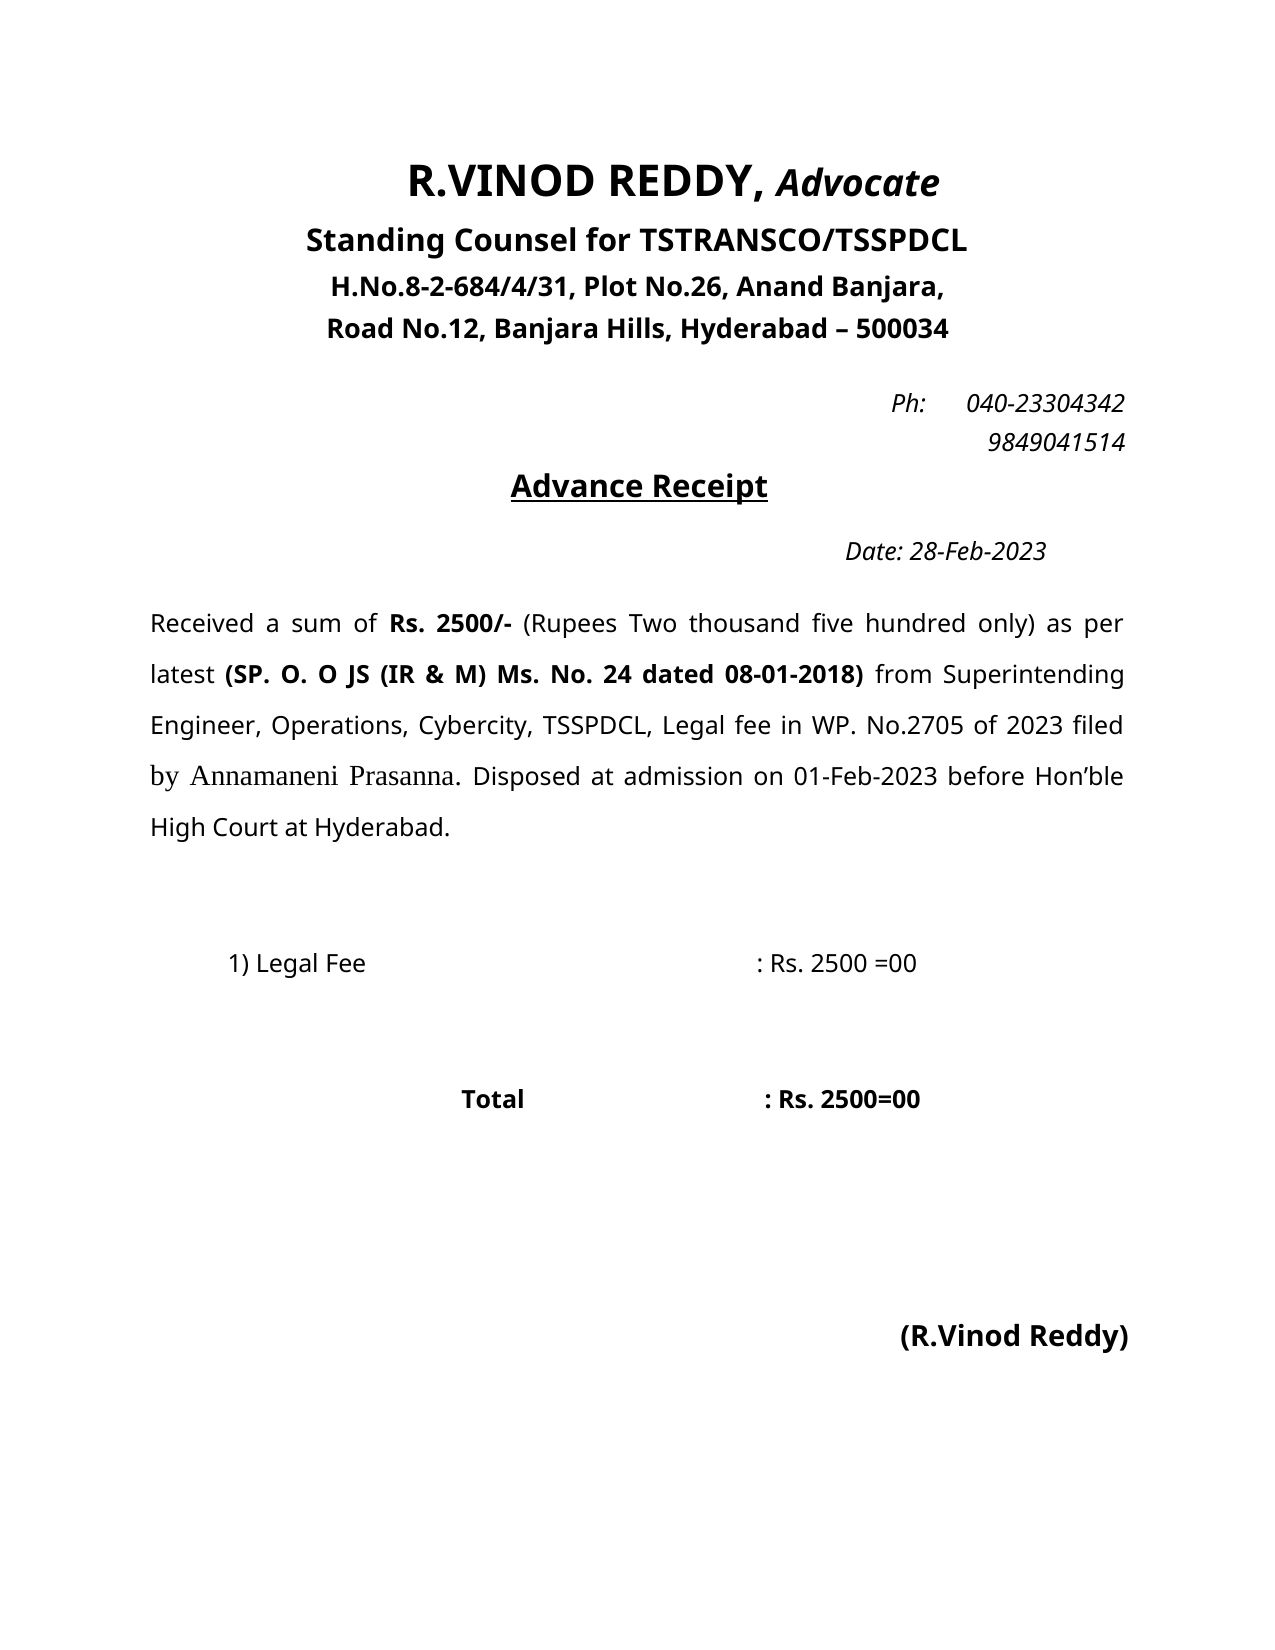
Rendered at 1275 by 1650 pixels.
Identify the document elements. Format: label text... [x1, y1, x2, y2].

text R.VINOD REDDY, Advocate [227, 150, 1047, 209]
text Advance Receipt [150, 463, 1128, 506]
text 9849041514 [150, 424, 1125, 458]
text Date: 28-Feb-2023 [227, 533, 1047, 567]
text Standing Counsel for TSTRANSCO/TSSPDCL [227, 218, 1047, 261]
text (R.Vinod Reddy) [677, 1315, 1128, 1355]
text Road No.12, Banjara Hills, Hyderabad – 500034 [150, 310, 1125, 347]
text H.No.8-2-684/4/31, Plot No.26, Anand Banjara, [150, 267, 1125, 304]
text Received a sum of Rs. 2500/- (Rupees Two thousand five hundred only) as per latest (SP. O. O JS (IR & M) Ms. No. 24 dated 08-01-2018) from Superintending Engineer, Operations, Cybercity, TSSPDCL, Legal fee in WP. No.2705 of 2023 filed by Annamaneni Prasanna. Disposed at admission on 01-Feb-2023 before Hon’ble High Court at Hyderabad. [150, 605, 1125, 844]
text Total : Rs. 2500=00 [227, 1082, 1010, 1116]
text 1) Legal Fee : Rs. 2500 =00 [227, 946, 1010, 980]
text Ph: 040-23304342 [150, 385, 1125, 419]
